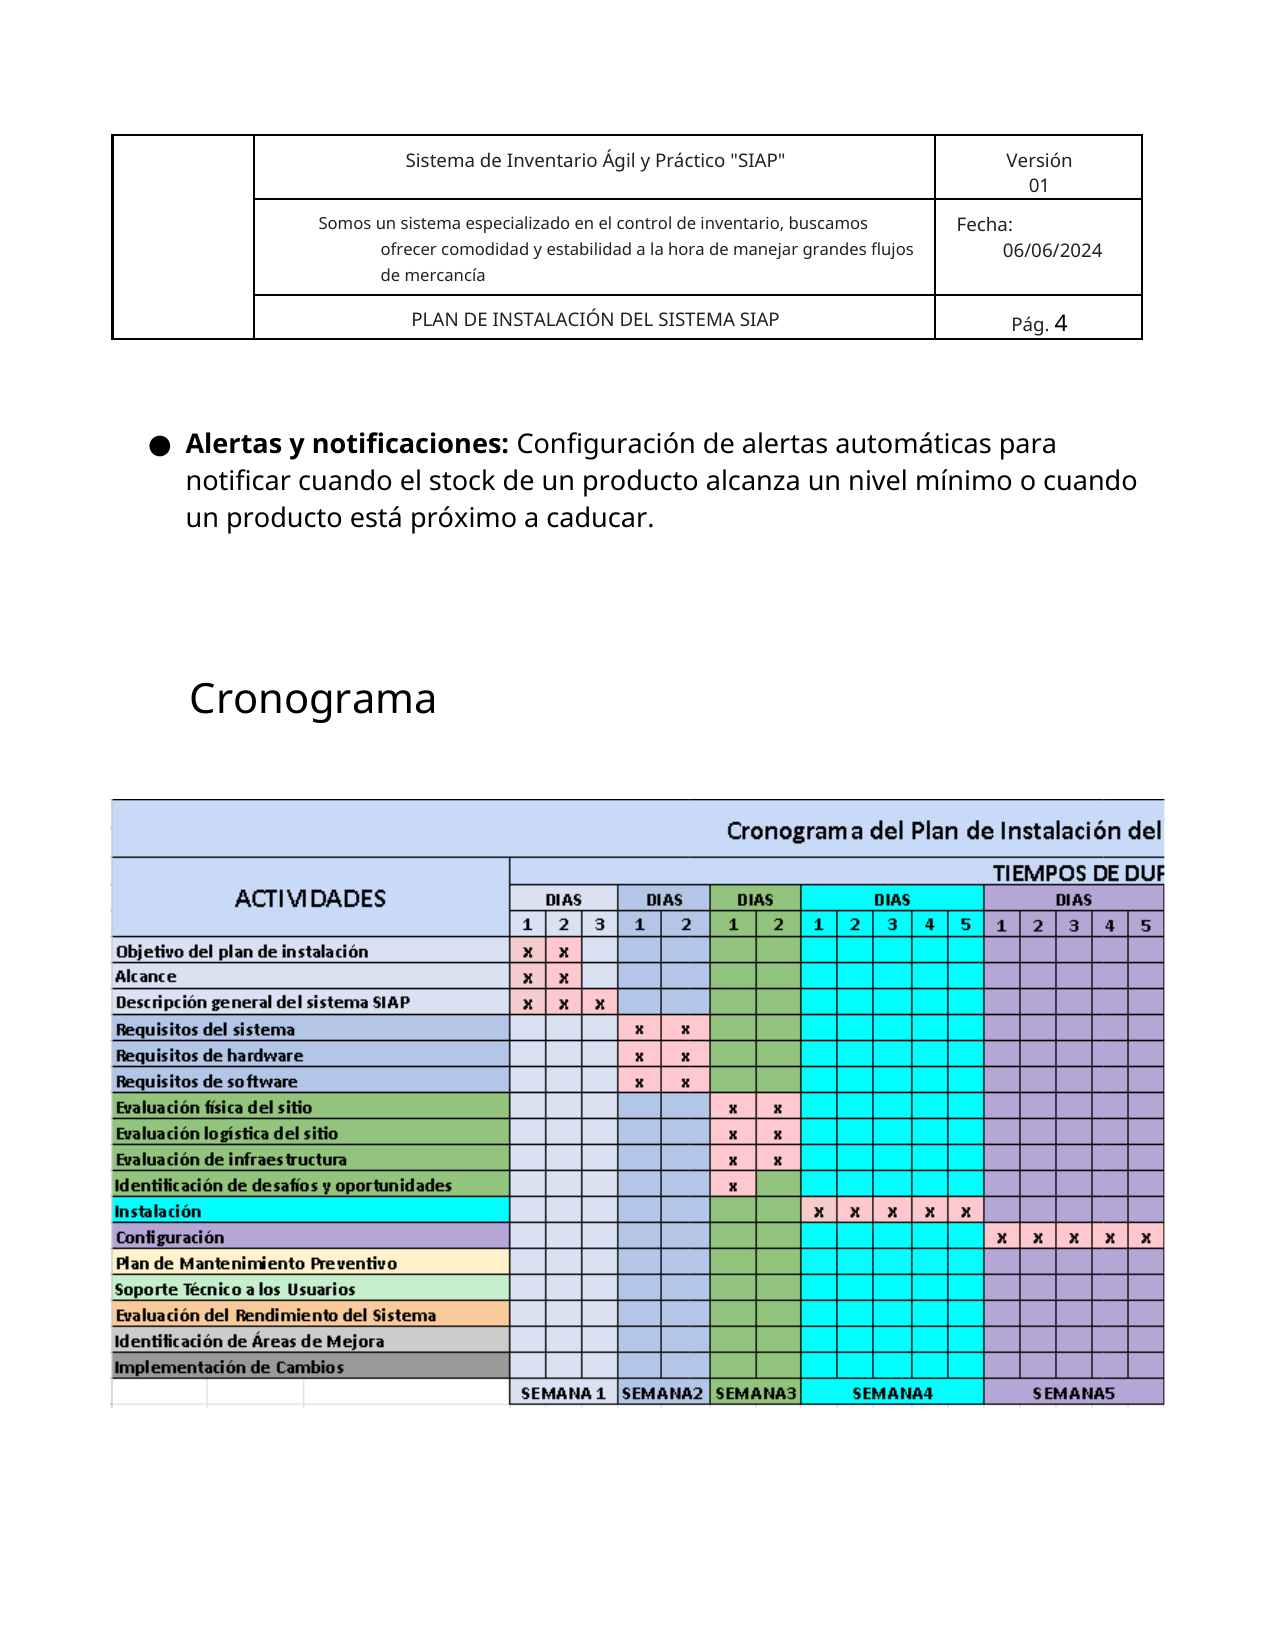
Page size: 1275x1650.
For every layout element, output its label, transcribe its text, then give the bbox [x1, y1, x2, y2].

subtitle Cronograma [150, 669, 1164, 725]
subtitle Alertas y notificaciones: Configuración de alertas automáticas para notificar cuando el stock de un producto alcanza un nivel mínimo o cuando un producto está próximo a caducar. [148, 424, 1164, 535]
picture [110, 799, 1165, 1408]
